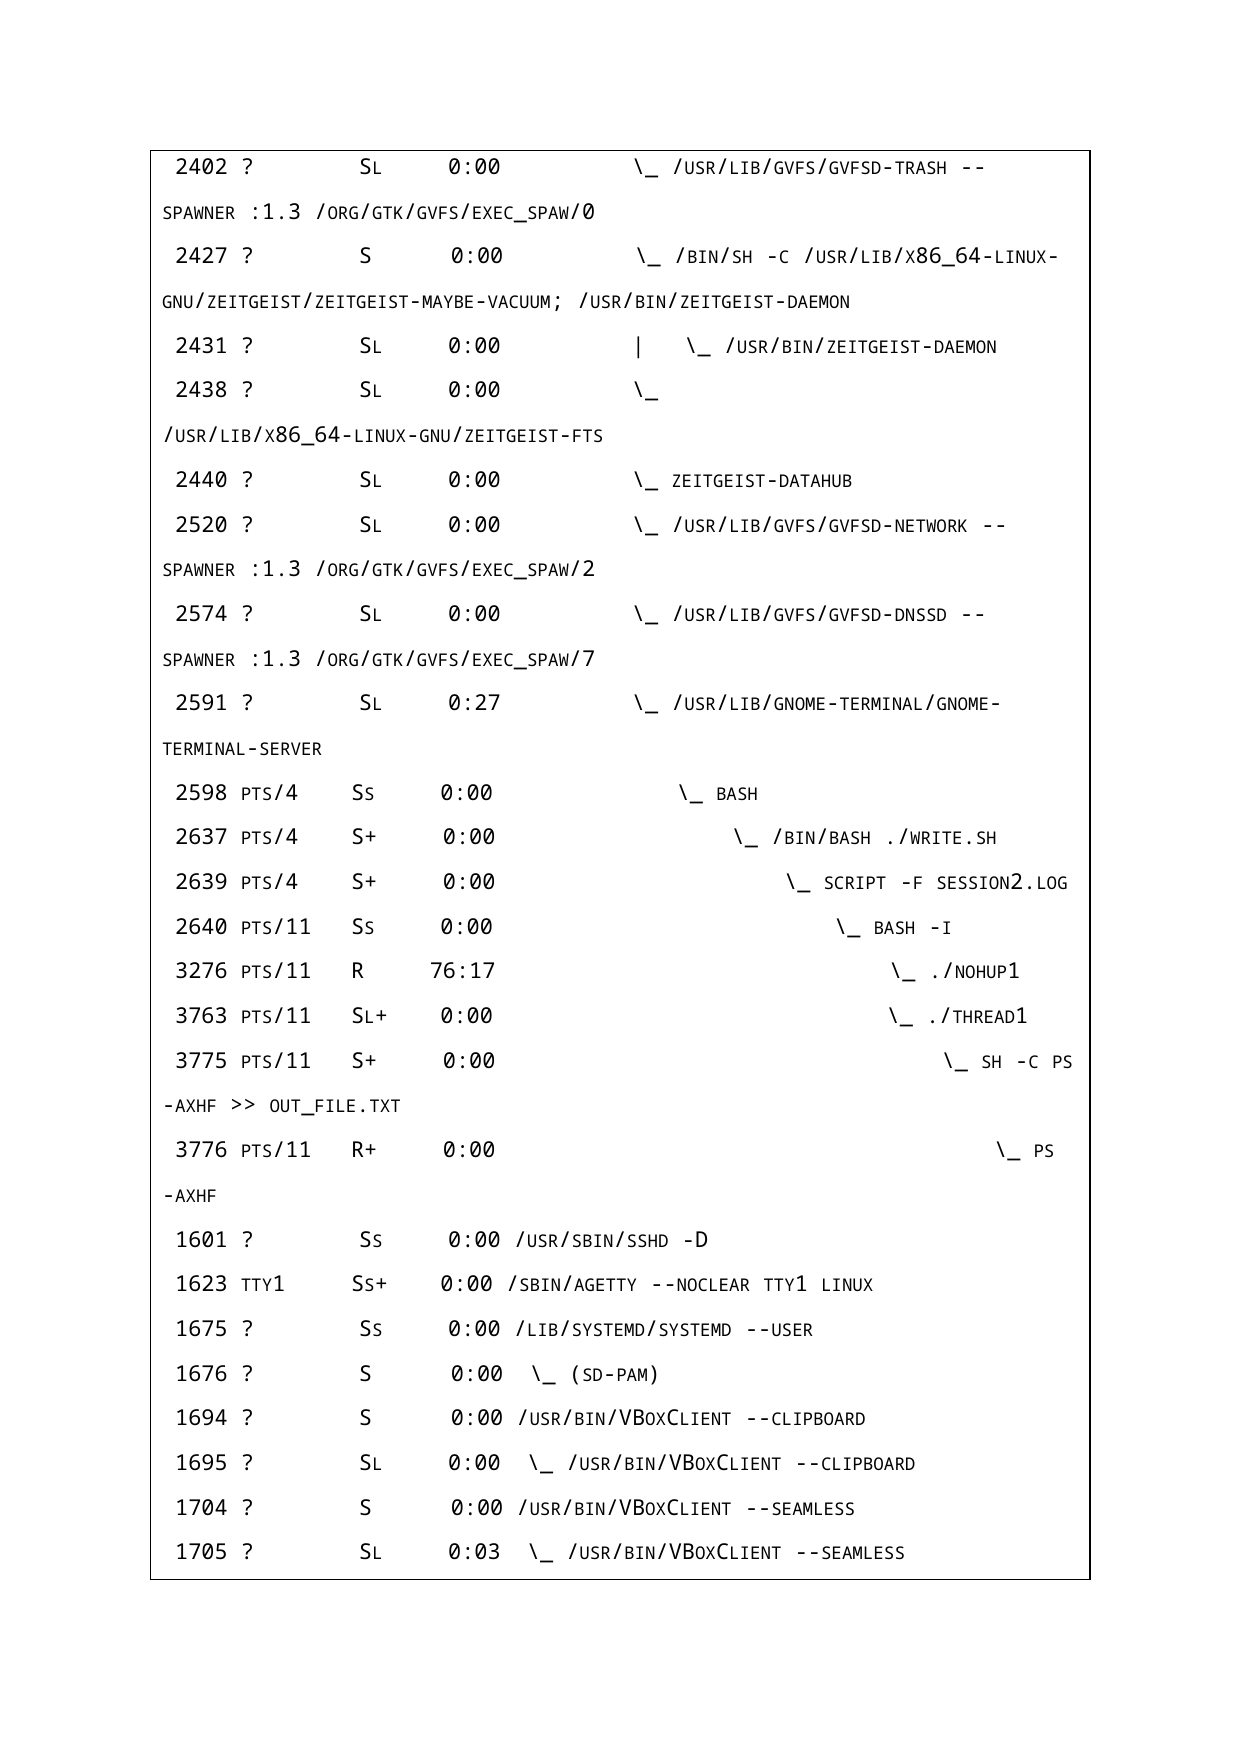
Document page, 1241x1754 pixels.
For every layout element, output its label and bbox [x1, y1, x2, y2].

table_header [151, 151, 1089, 1579]
